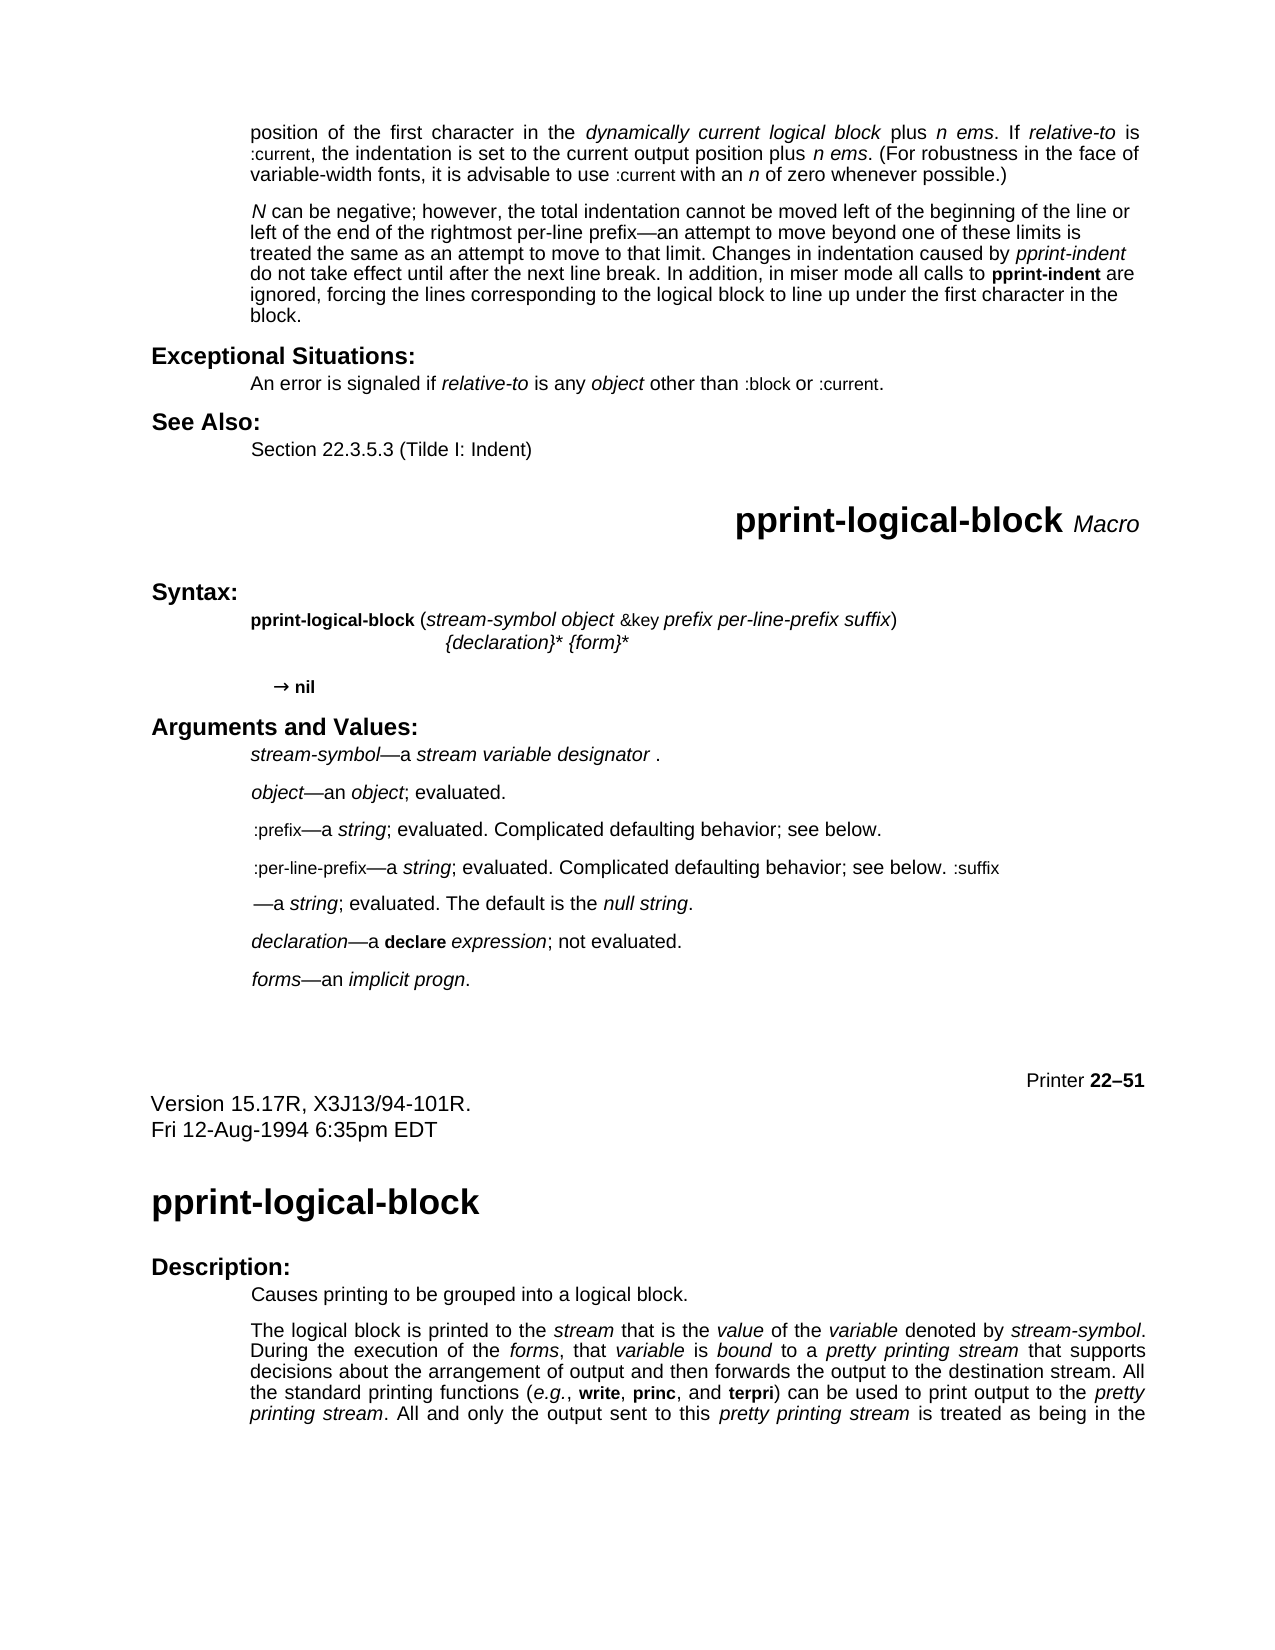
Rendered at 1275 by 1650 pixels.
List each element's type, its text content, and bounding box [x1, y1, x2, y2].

text Exceptional Situations: [151, 342, 1148, 369]
text {declaration}* {form}* [445, 631, 1148, 653]
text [250, 1321, 1146, 1424]
text → nil [273, 672, 1148, 699]
text :per-line-prefix—a string; evaluated. Complicated defaulting behavior; see below. :suffix—a string; evaluated. The default is the null string. [253, 856, 1012, 914]
text Printer 22–51 [150, 1069, 1145, 1091]
text Causes printing to be grouped into a logical block. [251, 1283, 1148, 1306]
text forms—an implicit progn. [252, 968, 1148, 991]
text Syntax: [152, 578, 1148, 606]
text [250, 123, 1140, 185]
text Fri 12-Aug-1994 6:35pm EDT [151, 1117, 1148, 1142]
text An error is signaled if relative-to is any object other than :block or :current. [250, 371, 1148, 394]
text Description: [151, 1253, 1148, 1281]
text N can be negative; however, the total indentation cannot be moved left of the beginning of the line or left of the end of the rightmost per-line prefix—an attempt to move beyond one of these limits is treated the same as an attempt to move to that limit. Changes in indentation caused by pprint-indent do not take effect until after the next line break. In addition, in miser mode all calls to pprint-indent are ignored, forcing the lines corresponding to the logical block to line up under the first character in the block. [250, 202, 1141, 326]
text stream-symbol—a stream variable designator . [250, 743, 1148, 766]
text pprint-logical-block [151, 1181, 1148, 1222]
text Arguments and Values: [151, 713, 1148, 741]
text object—an object; evaluated. [251, 781, 1148, 803]
text Section 22.3.5.3 (Tilde I: Indent) [251, 438, 1148, 460]
text pprint-logical-block (stream-symbol object &key prefix per-line-prefix suffix) [250, 608, 1148, 631]
text Version 15.17R, X3J13/94-101R. [150, 1091, 1148, 1117]
text See Also: [152, 408, 1148, 436]
text pprint-logical-block Macro [150, 499, 1139, 540]
text :prefix—a string; evaluated. Complicated defaulting behavior; see below. [253, 818, 1148, 841]
text declaration—a declare expression; not evaluated. [251, 930, 1148, 953]
